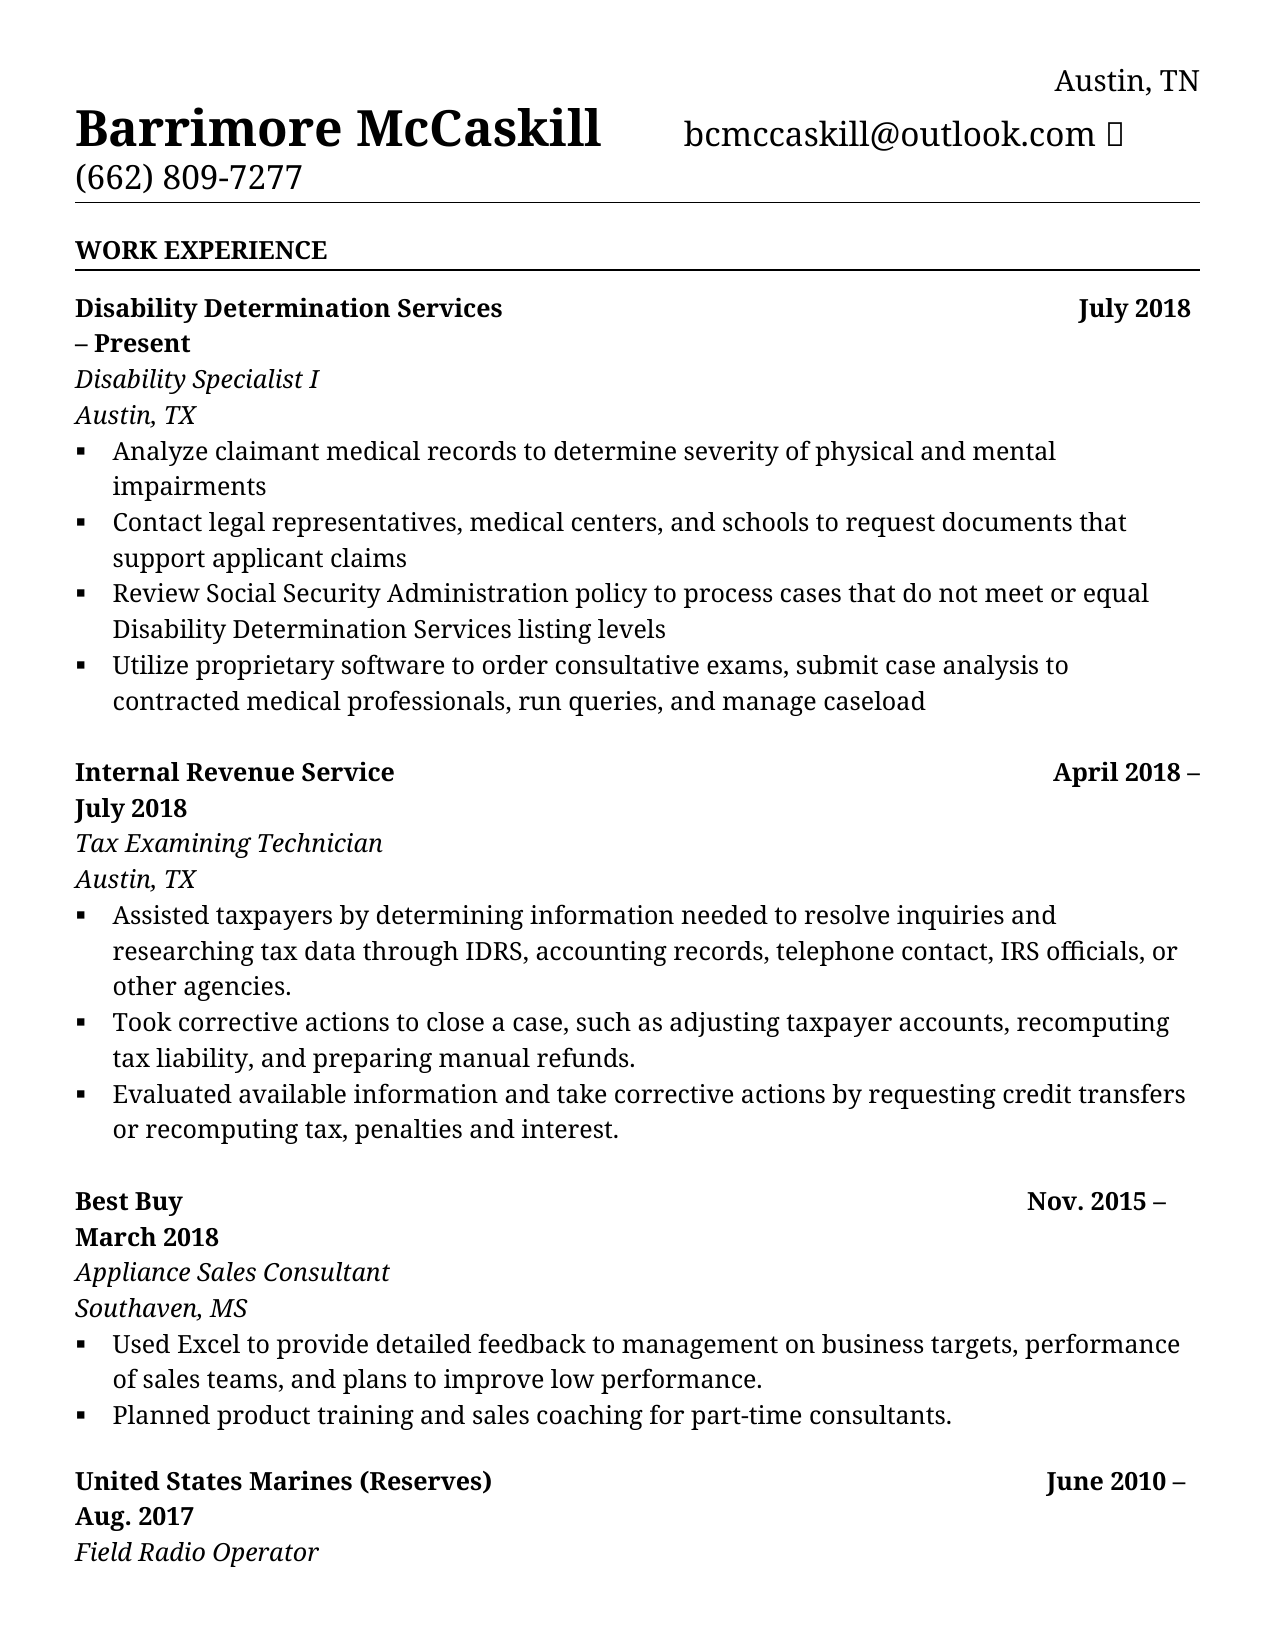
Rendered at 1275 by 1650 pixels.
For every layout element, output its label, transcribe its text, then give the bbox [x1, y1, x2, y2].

list Assisted taxpayers by determining information needed to resolve inquiries and researching tax data through IDRS, accounting records, telephone contact, IRS officials, or other agencies. [75, 898, 1200, 1003]
text WORK EXPERIENCE [75, 233, 1200, 269]
list Utilize proprietary software to order consultative exams, submit case analysis to contracted medical professionals, run queries, and manage caseload [75, 647, 1200, 717]
list Took corrective actions to close a case, such as adjusting taxpayer accounts, recomputing tax liability, and preparing manual refunds. [75, 1005, 1200, 1074]
text Internal Revenue Service April 2018 – July 2018 [75, 755, 1200, 824]
list Analyze claimant medical records to determine severity of physical and mental impairments [75, 433, 1200, 503]
text Austin, TN [75, 66, 1200, 97]
list Used Excel to provide detailed feedback to management on business targets, performance of sales teams, and plans to improve low performance. [75, 1326, 1200, 1396]
text Appliance Sales Consultant Southaven, MS [75, 1255, 1200, 1325]
text Best Buy Nov. 2015 – March 2018 [75, 1183, 1200, 1253]
text Disability Specialist I Austin, TX [75, 362, 1200, 431]
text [75, 1535, 1200, 1569]
list Contact legal representatives, medical centers, and schools to request documents that support applicant claims [75, 504, 1200, 574]
text Tax Examining Technician Austin, TX [75, 826, 1200, 896]
list Evaluated available information and take corrective actions by requesting credit transfers or recomputing tax, penalties and interest. [75, 1076, 1200, 1146]
list Planned product training and sales coaching for part-time consultants. [75, 1398, 1200, 1432]
list Review Social Security Administration policy to process cases that do not meet or equal Disability Determination Services listing levels [75, 576, 1200, 646]
text Disability Determination Services July 2018 – Present [75, 290, 1200, 360]
text United States Marines (Reserves) June 2010 – Aug. 2017 [75, 1463, 1200, 1533]
text Barrimore McCaskill bcmccaskill@outlook.com  (662) 809-7277 [75, 97, 1200, 202]
